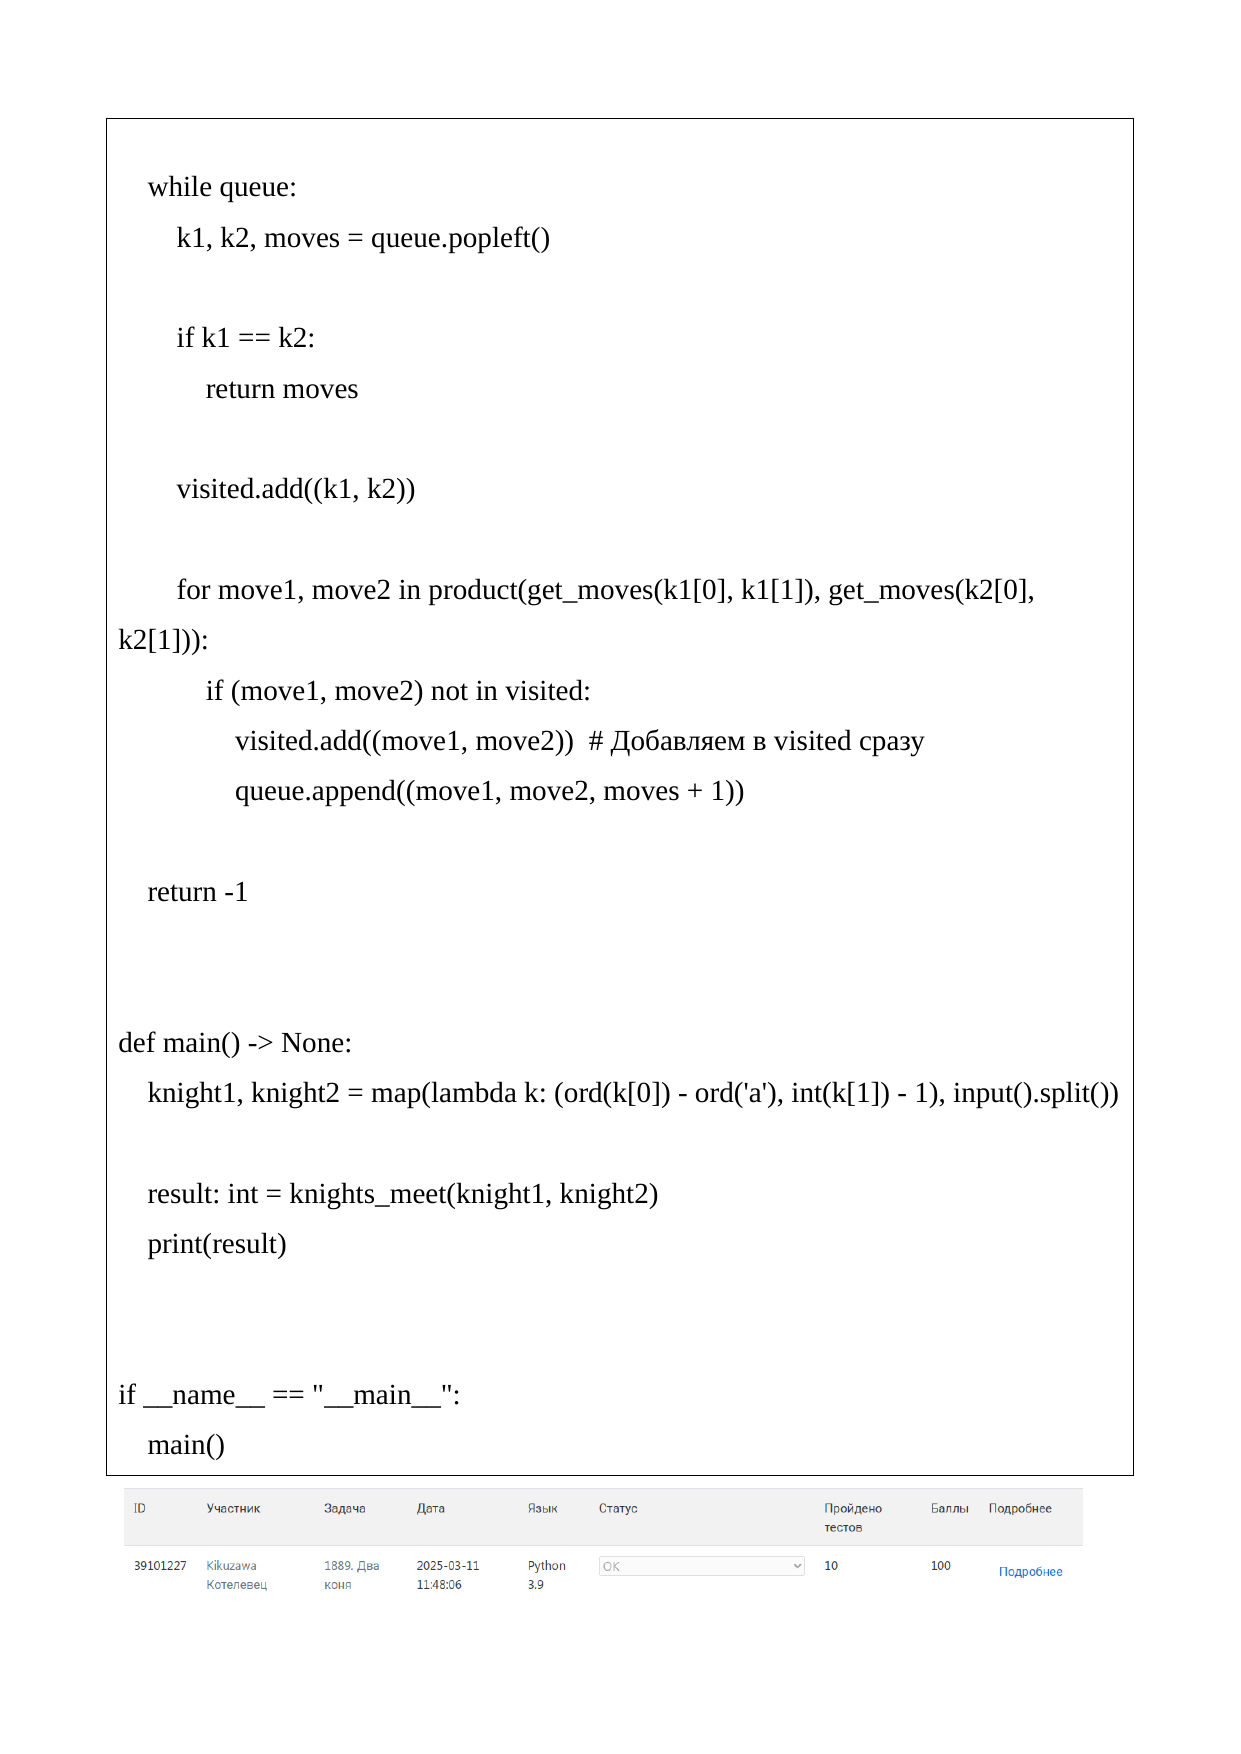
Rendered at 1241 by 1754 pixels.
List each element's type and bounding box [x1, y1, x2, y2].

picture [118, 1476, 1094, 1600]
table_header [107, 119, 1133, 1475]
